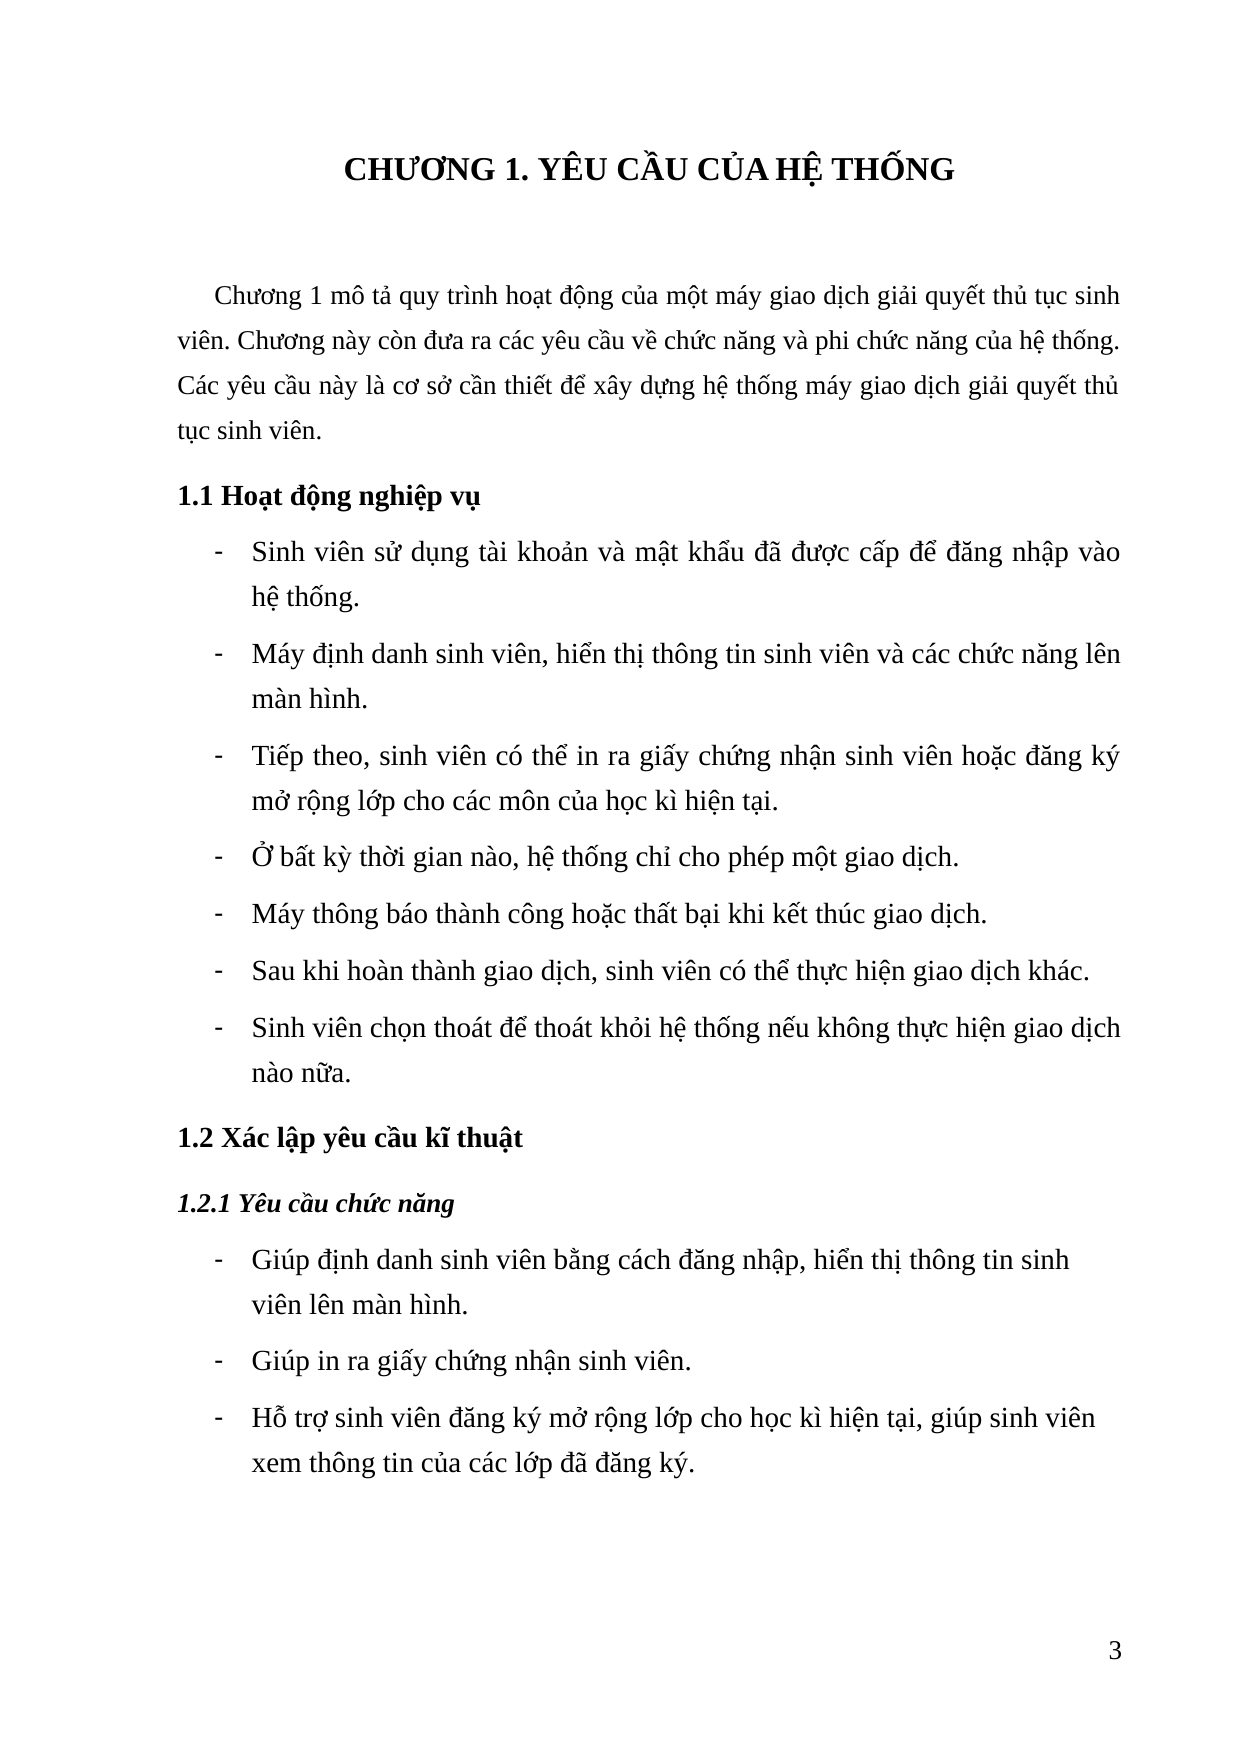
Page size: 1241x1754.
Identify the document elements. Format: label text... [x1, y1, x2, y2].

list Máy định danh sinh viên, hiển thị thông tin sinh viên và các chức năng lên màn hình. [214, 634, 1122, 717]
text Chương 1 mô tả quy trình hoạt động của một máy giao dịch giải quyết thủ tục sinh viên. Chương này còn đưa ra các yêu cầu về chức năng và phi chức năng của hệ thống. Các yêu cầu này là cơ sở cần thiết để xây dựng hệ thống máy giao dịch giải quyết thủ tục sinh viên. [177, 276, 1122, 449]
list Ở bất kỳ thời gian nào, hệ thống chỉ cho phép một giao dịch. [214, 837, 1122, 875]
list Sinh viên chọn thoát để thoát khỏi hệ thống nếu không thực hiện giao dịch nào nữa. [214, 1009, 1122, 1091]
subtitle Xác lập yêu cầu kĩ thuật [177, 1119, 1122, 1156]
subtitle YÊU CẦU CỦA HỆ THỐNG [177, 131, 1122, 206]
subtitle Yêu cầu chức năng [177, 1184, 1122, 1221]
list Giúp định danh sinh viên bằng cách đăng nhập, hiển thị thông tin sinh viên lên màn hình. [214, 1240, 1122, 1322]
list Giúp in ra giấy chứng nhận sinh viên. [214, 1341, 1122, 1379]
list Sinh viên sử dụng tài khoản và mật khẩu đã được cấp để đăng nhập vào hệ thống. [214, 532, 1122, 615]
list Máy thông báo thành công hoặc thất bại khi kết thúc giao dịch. [214, 894, 1122, 932]
list Sau khi hoàn thành giao dịch, sinh viên có thể thực hiện giao dịch khác. [214, 952, 1122, 989]
list Hỗ trợ sinh viên đăng ký mở rộng lớp cho học kì hiện tại, giúp sinh viên xem thông tin của các lớp đã đăng ký. [214, 1398, 1122, 1481]
subtitle Hoạt động nghiệp vụ [177, 476, 1122, 513]
list Tiếp theo, sinh viên có thể in ra giấy chứng nhận sinh viên hoặc đăng ký mở rộng lớp cho các môn của học kì hiện tại. [214, 736, 1122, 818]
